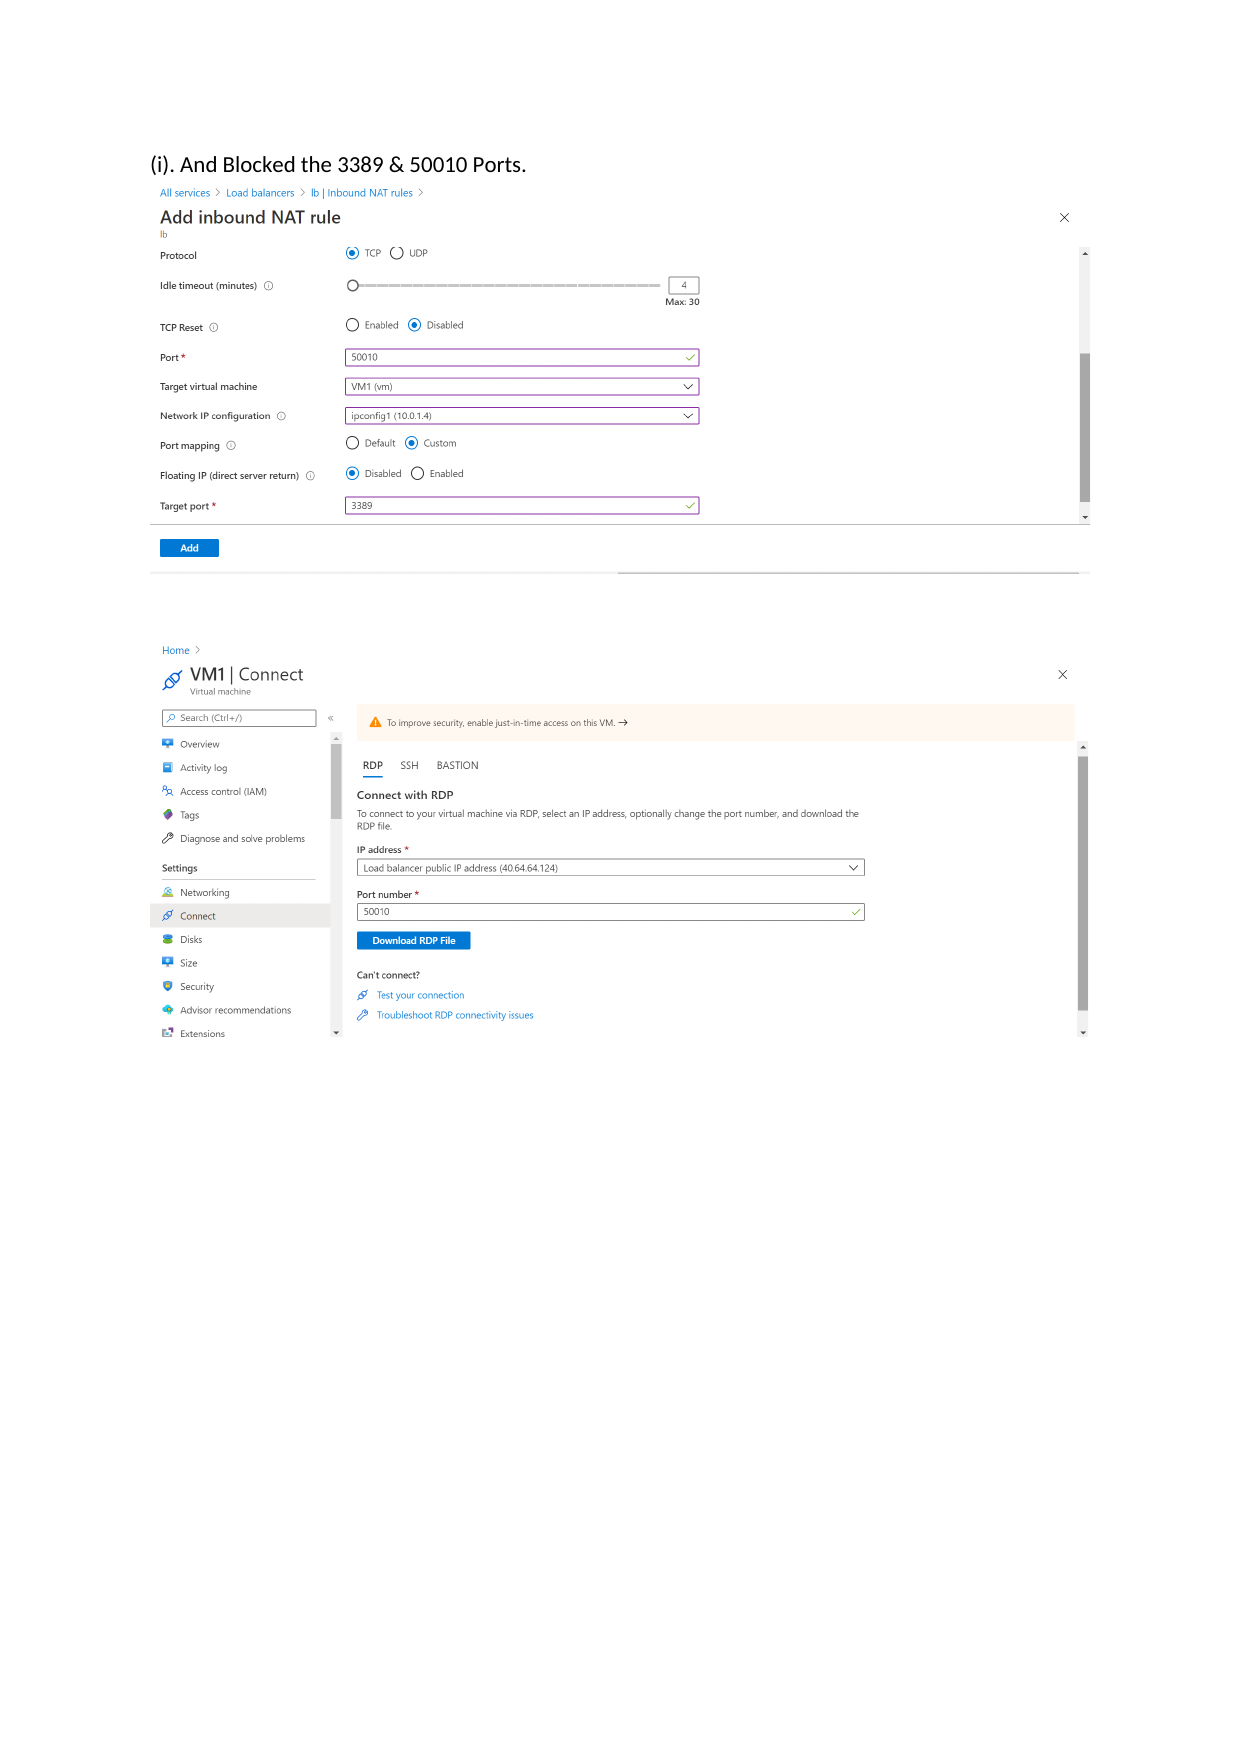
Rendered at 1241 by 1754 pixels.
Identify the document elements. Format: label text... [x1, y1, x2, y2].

text (i). And Blocked the 3389 & 50010 Ports. [150, 150, 1090, 180]
picture [150, 639, 1089, 1037]
picture [150, 180, 1091, 574]
